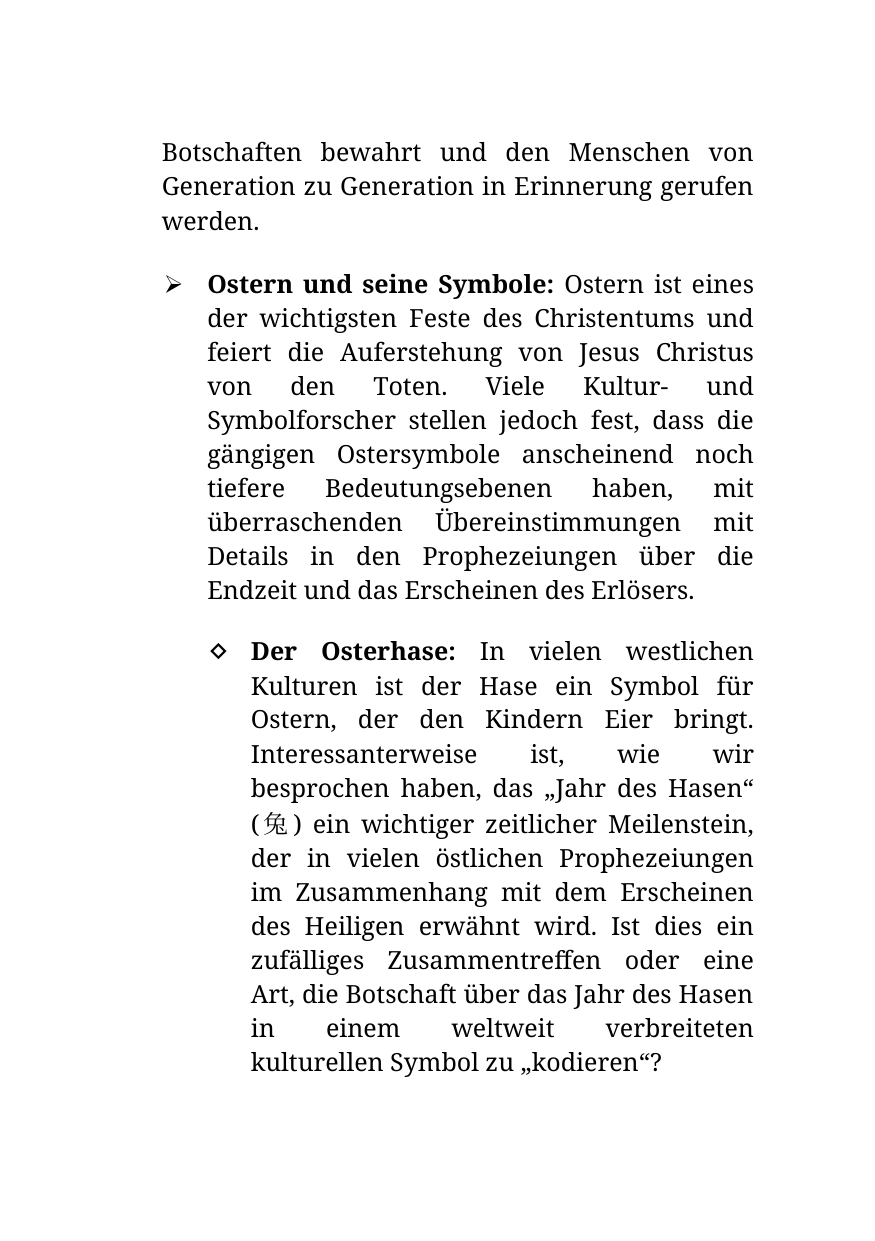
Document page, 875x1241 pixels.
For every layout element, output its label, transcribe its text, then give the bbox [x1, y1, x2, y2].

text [162, 135, 754, 237]
list Der Osterhase: In vielen westlichen Kulturen ist der Hase ein Symbol für Ostern, der den Kindern Eier bringt. Interessanterweise ist, wie wir besprochen haben, das „Jahr des Hasen“ (兔) ein wichtiger zeitlicher Meilenstein, der in vielen östlichen Prophezeiungen im Zusammenhang mit dem Erscheinen des Heiligen erwähnt wird. Ist dies ein zufälliges Zusammentreffen oder eine Art, die Botschaft über das Jahr des Hasen in einem weltweit verbreiteten kulturellen Symbol zu „kodieren“? [207, 634, 754, 1079]
list Ostern und seine Symbole: Ostern ist eines der wichtigsten Feste des Christentums und feiert die Auferstehung von Jesus Christus von den Toten. Viele Kultur- und Symbolforscher stellen jedoch fest, dass die gängigen Ostersymbole anscheinend noch tiefere Bedeutungsebenen haben, mit überraschenden Übereinstimmungen mit Details in den Prophezeiungen über die Endzeit und das Erscheinen des Erlösers. [163, 266, 754, 607]
